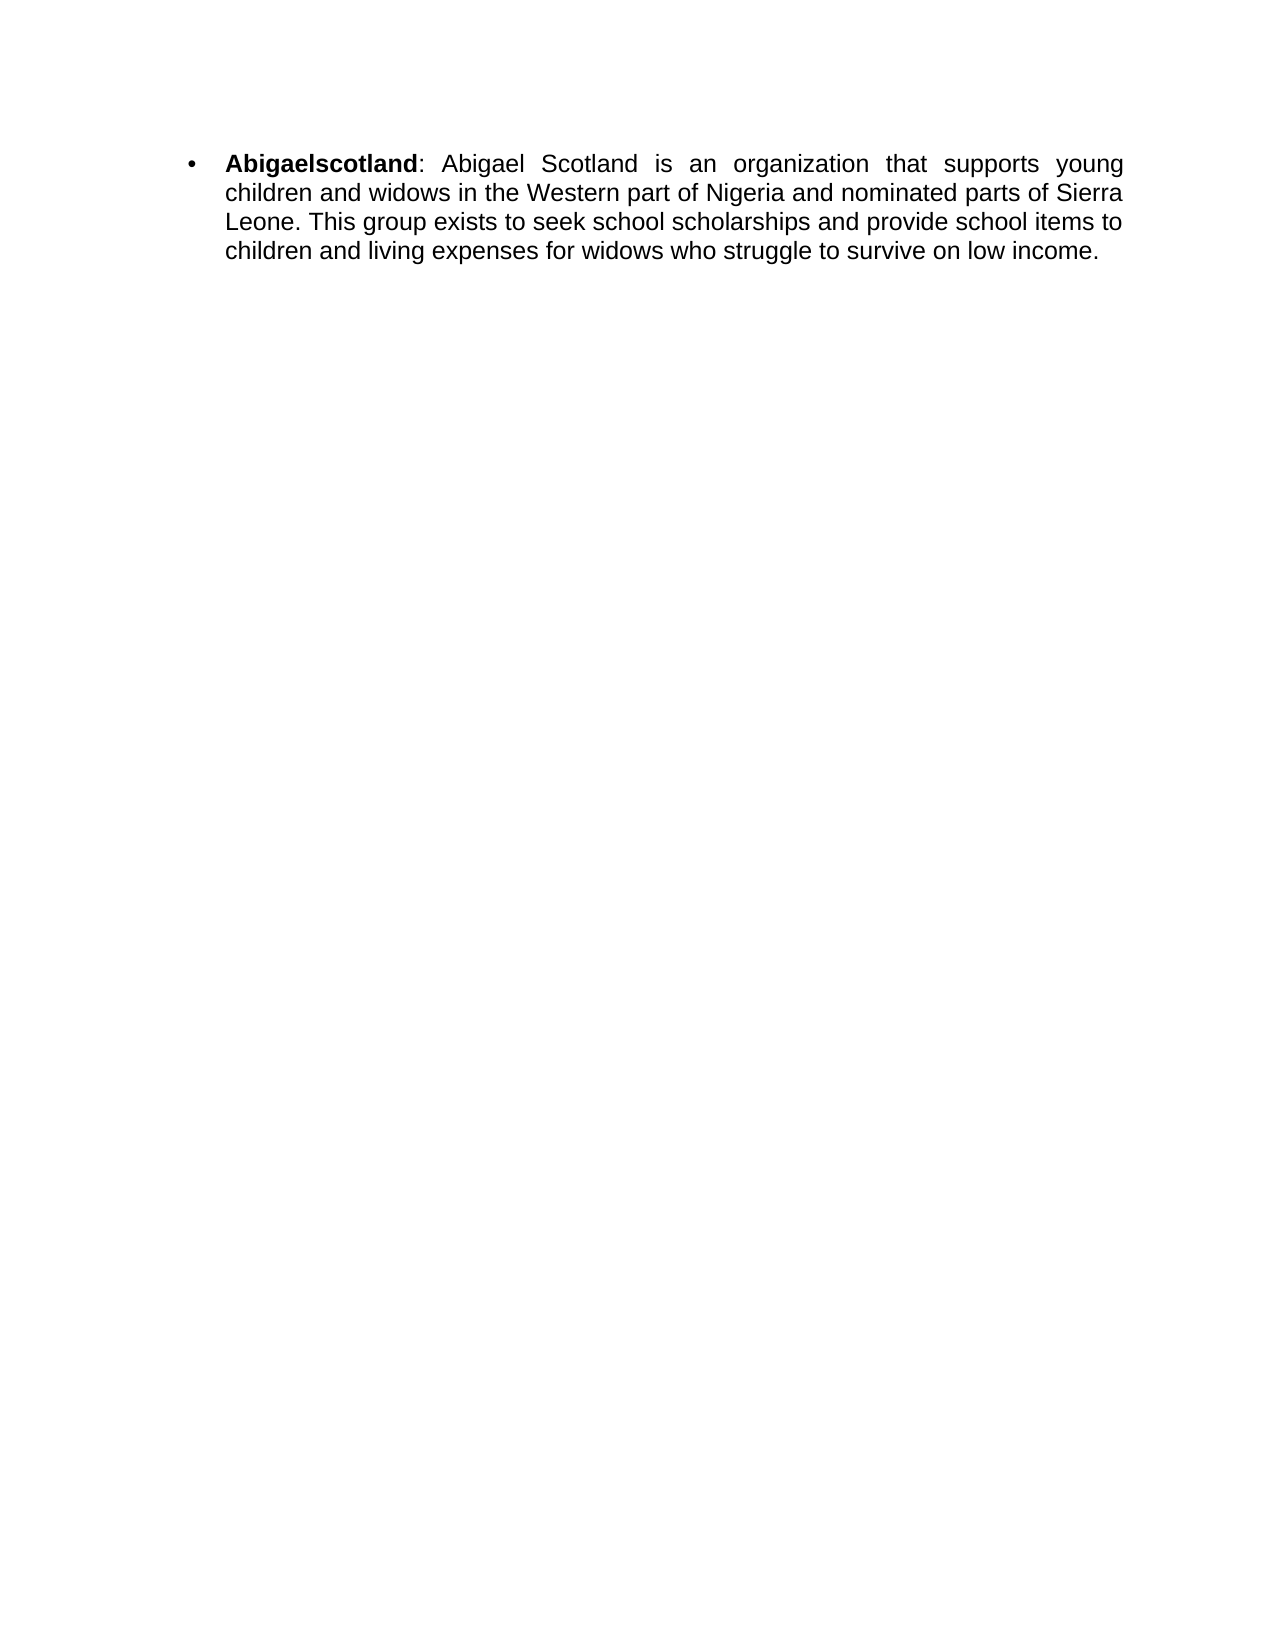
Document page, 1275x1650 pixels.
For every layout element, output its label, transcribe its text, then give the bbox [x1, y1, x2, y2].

list Abigaelscotland: Abigael Scotland is an organization that supports young children and widows in the Western part of Nigeria and nominated parts of Sierra Leone. This group exists to seek school scholarships and provide school items to children and living expenses for widows who struggle to survive on low income. [187, 150, 1125, 265]
